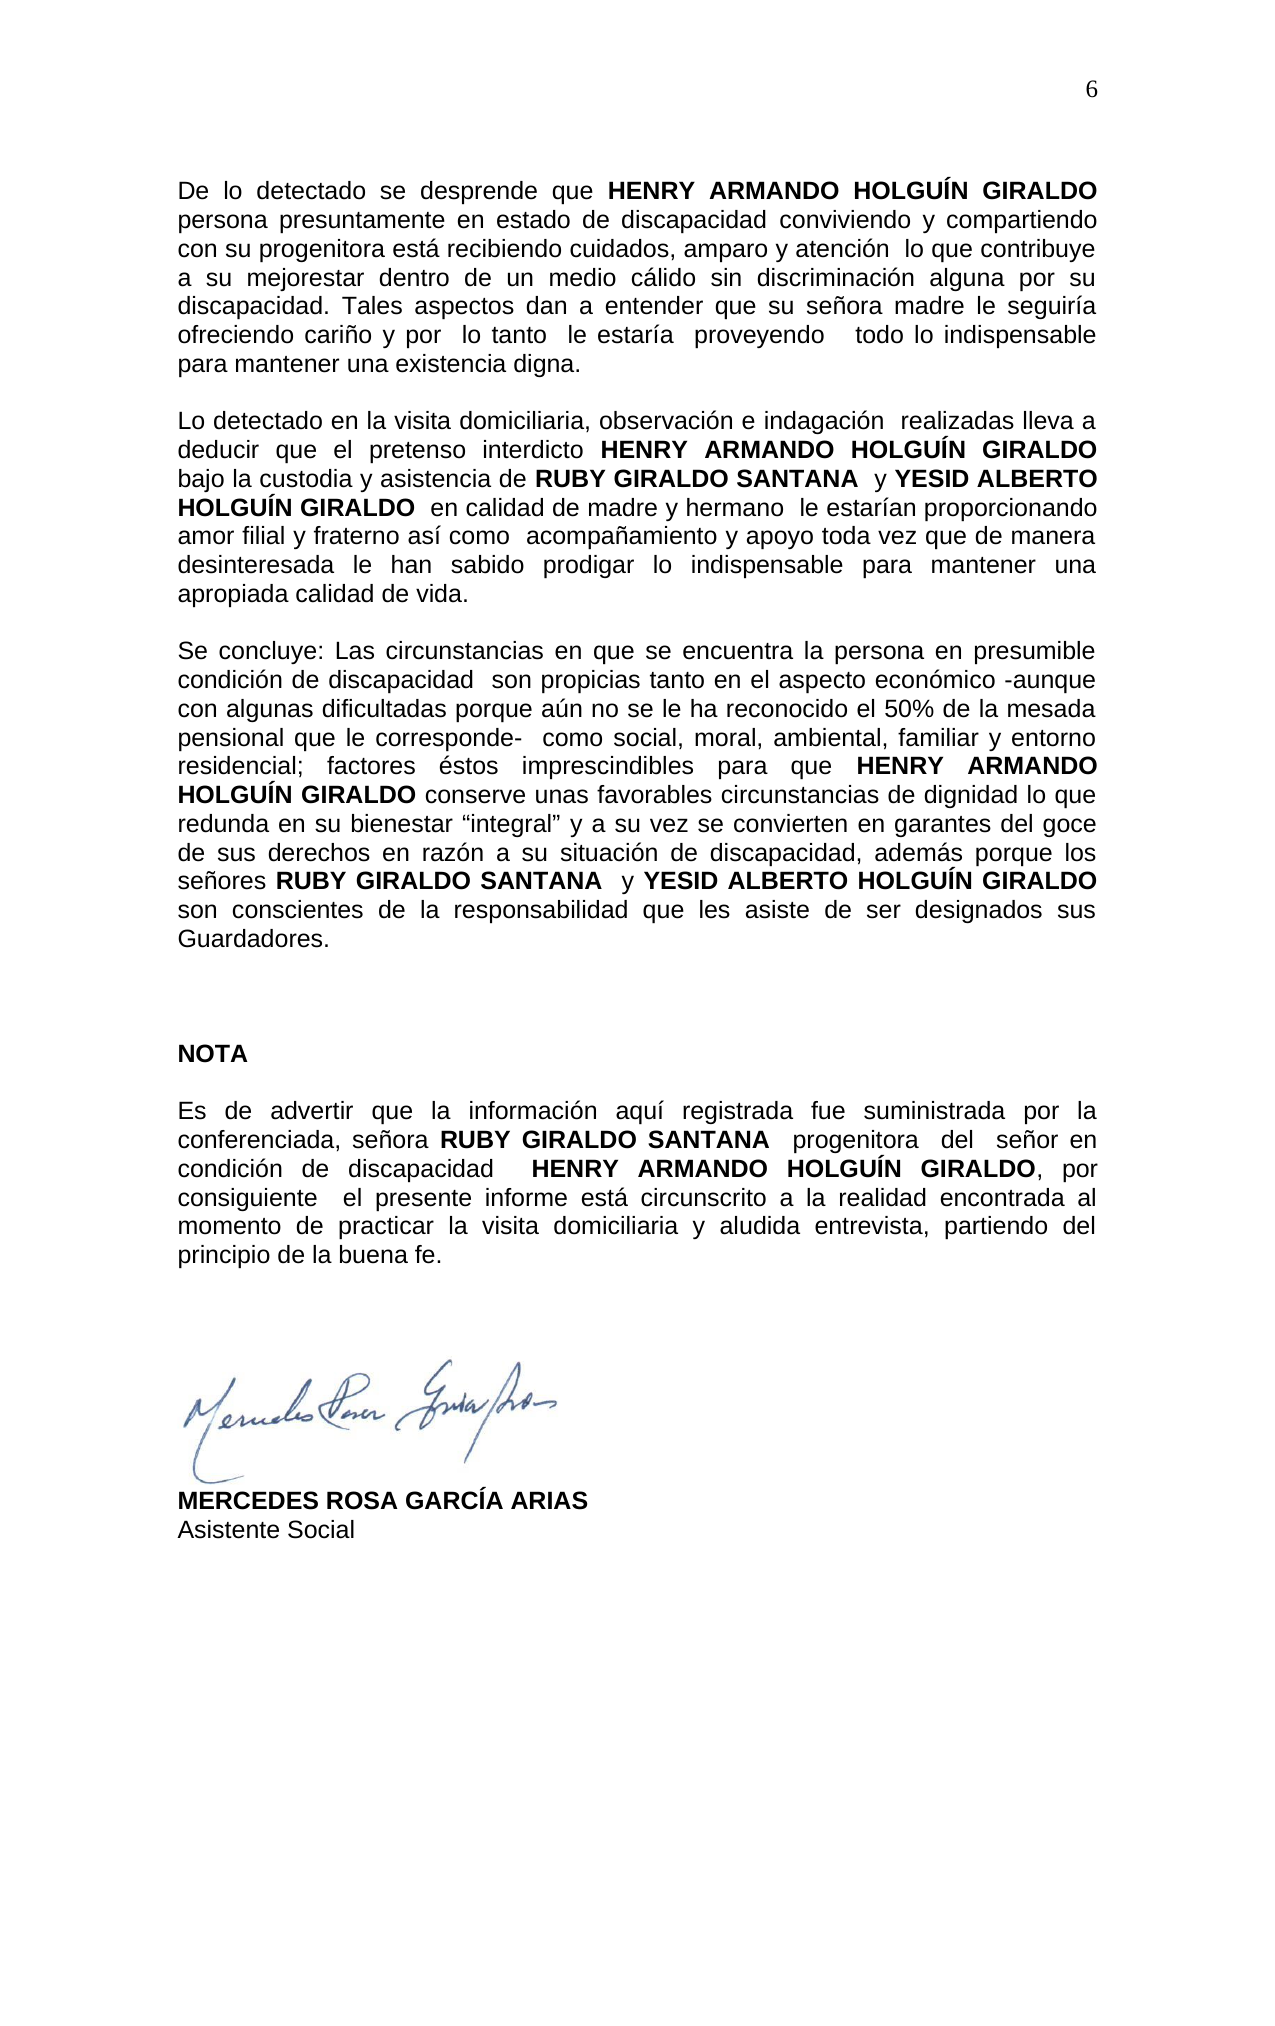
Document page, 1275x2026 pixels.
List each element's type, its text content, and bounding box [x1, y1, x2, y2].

text Se concluye: Las circunstancias en que se encuentra la persona en presumible condición de discapacidad son propicias tanto en el aspecto económico -aunque con algunas dificultadas porque aún no se le ha reconocido el 50% de la mesada pensional que le corresponde- como social, moral, ambiental, familiar y entorno residencial; factores éstos imprescindibles para que HENRY ARMANDO HOLGUÍN GIRALDO conserve unas favorables circunstancias de dignidad lo que redunda en su bienestar “integral” y a su vez se convierten en garantes del goce de sus derechos en razón a su situación de discapacidad, además porque los señores RUBY GIRALDO SANTANA y YESID ALBERTO HOLGUÍN GIRALDO son conscientes de la responsabilidad que les asiste de ser designados sus Guardadores. [177, 636, 1098, 953]
picture [177, 1355, 567, 1487]
text Lo detectado en la visita domiciliaria, observación e indagación realizadas lleva a deducir que el pretenso interdicto HENRY ARMANDO HOLGUÍN GIRALDO bajo la custodia y asistencia de RUBY GIRALDO SANTANA y YESID ALBERTO HOLGUÍN GIRALDO en calidad de madre y hermano le estarían proporcionando amor filial y fraterno así como acompañamiento y apoyo toda vez que de manera desinteresada le han sabido prodigar lo indispensable para mantener una apropiada calidad de vida. [177, 406, 1098, 608]
text MERCEDES ROSA GARCÍA ARIAS [177, 1486, 1098, 1515]
text Asistente Social [177, 1515, 1098, 1544]
text Es de advertir que la información aquí registrada fue suministrada por la conferenciada, señora RUBY GIRALDO SANTANA progenitora del señor en condición de discapacidad HENRY ARMANDO HOLGUÍN GIRALDO, por consiguiente el presente informe está circunscrito a la realidad encontrada al momento de practicar la visita domiciliaria y aludida entrevista, partiendo del principio de la buena fe. [177, 1096, 1098, 1269]
text NOTA [177, 1039, 1098, 1068]
text De lo detectado se desprende que HENRY ARMANDO HOLGUÍN GIRALDO persona presuntamente en estado de discapacidad conviviendo y compartiendo con su progenitora está recibiendo cuidados, amparo y atención lo que contribuye a su mejorestar dentro de un medio cálido sin discriminación alguna por su discapacidad. Tales aspectos dan a entender que su señora madre le seguiría ofreciendo cariño y por lo tanto le estaría proveyendo todo lo indispensable para mantener una existencia digna. [177, 176, 1098, 378]
